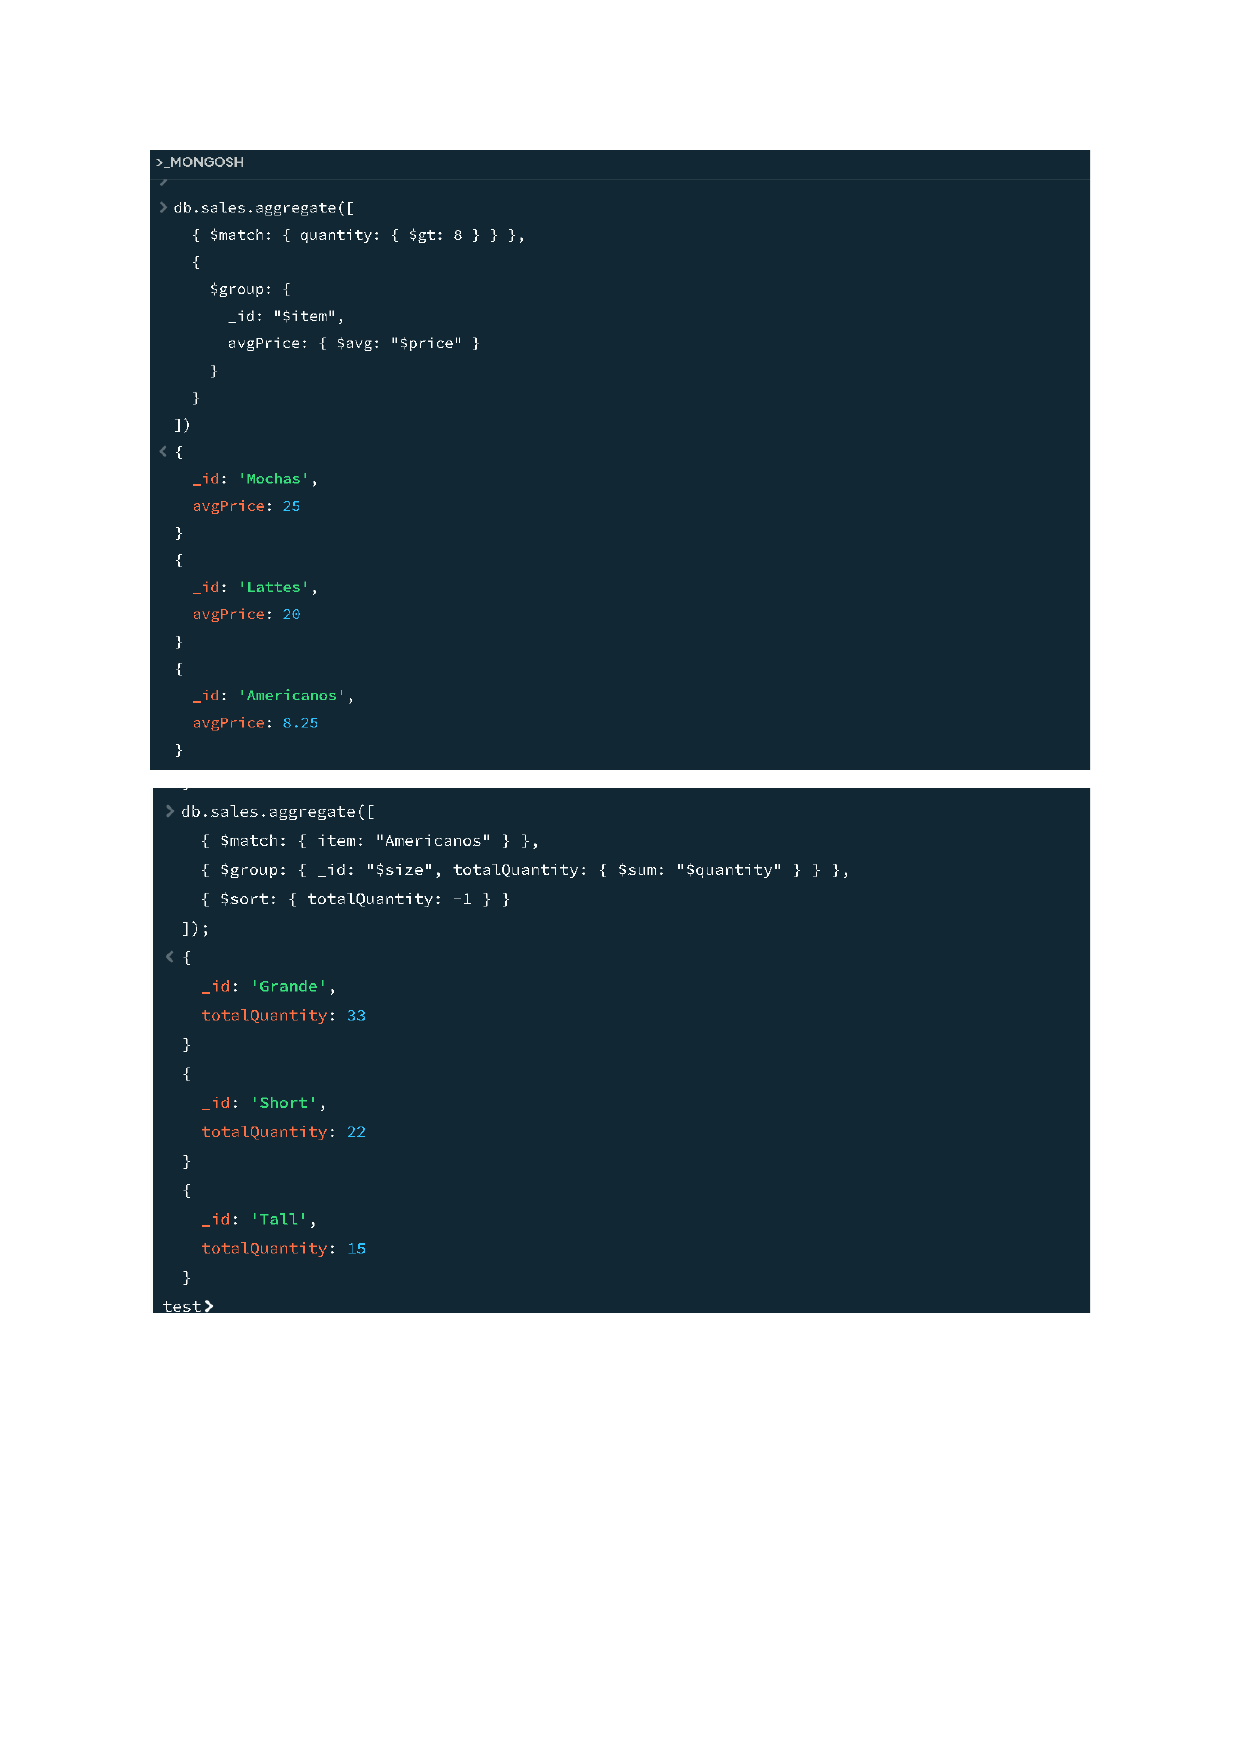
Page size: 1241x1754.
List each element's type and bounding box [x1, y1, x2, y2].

picture [150, 150, 1091, 770]
picture [150, 788, 1091, 1313]
